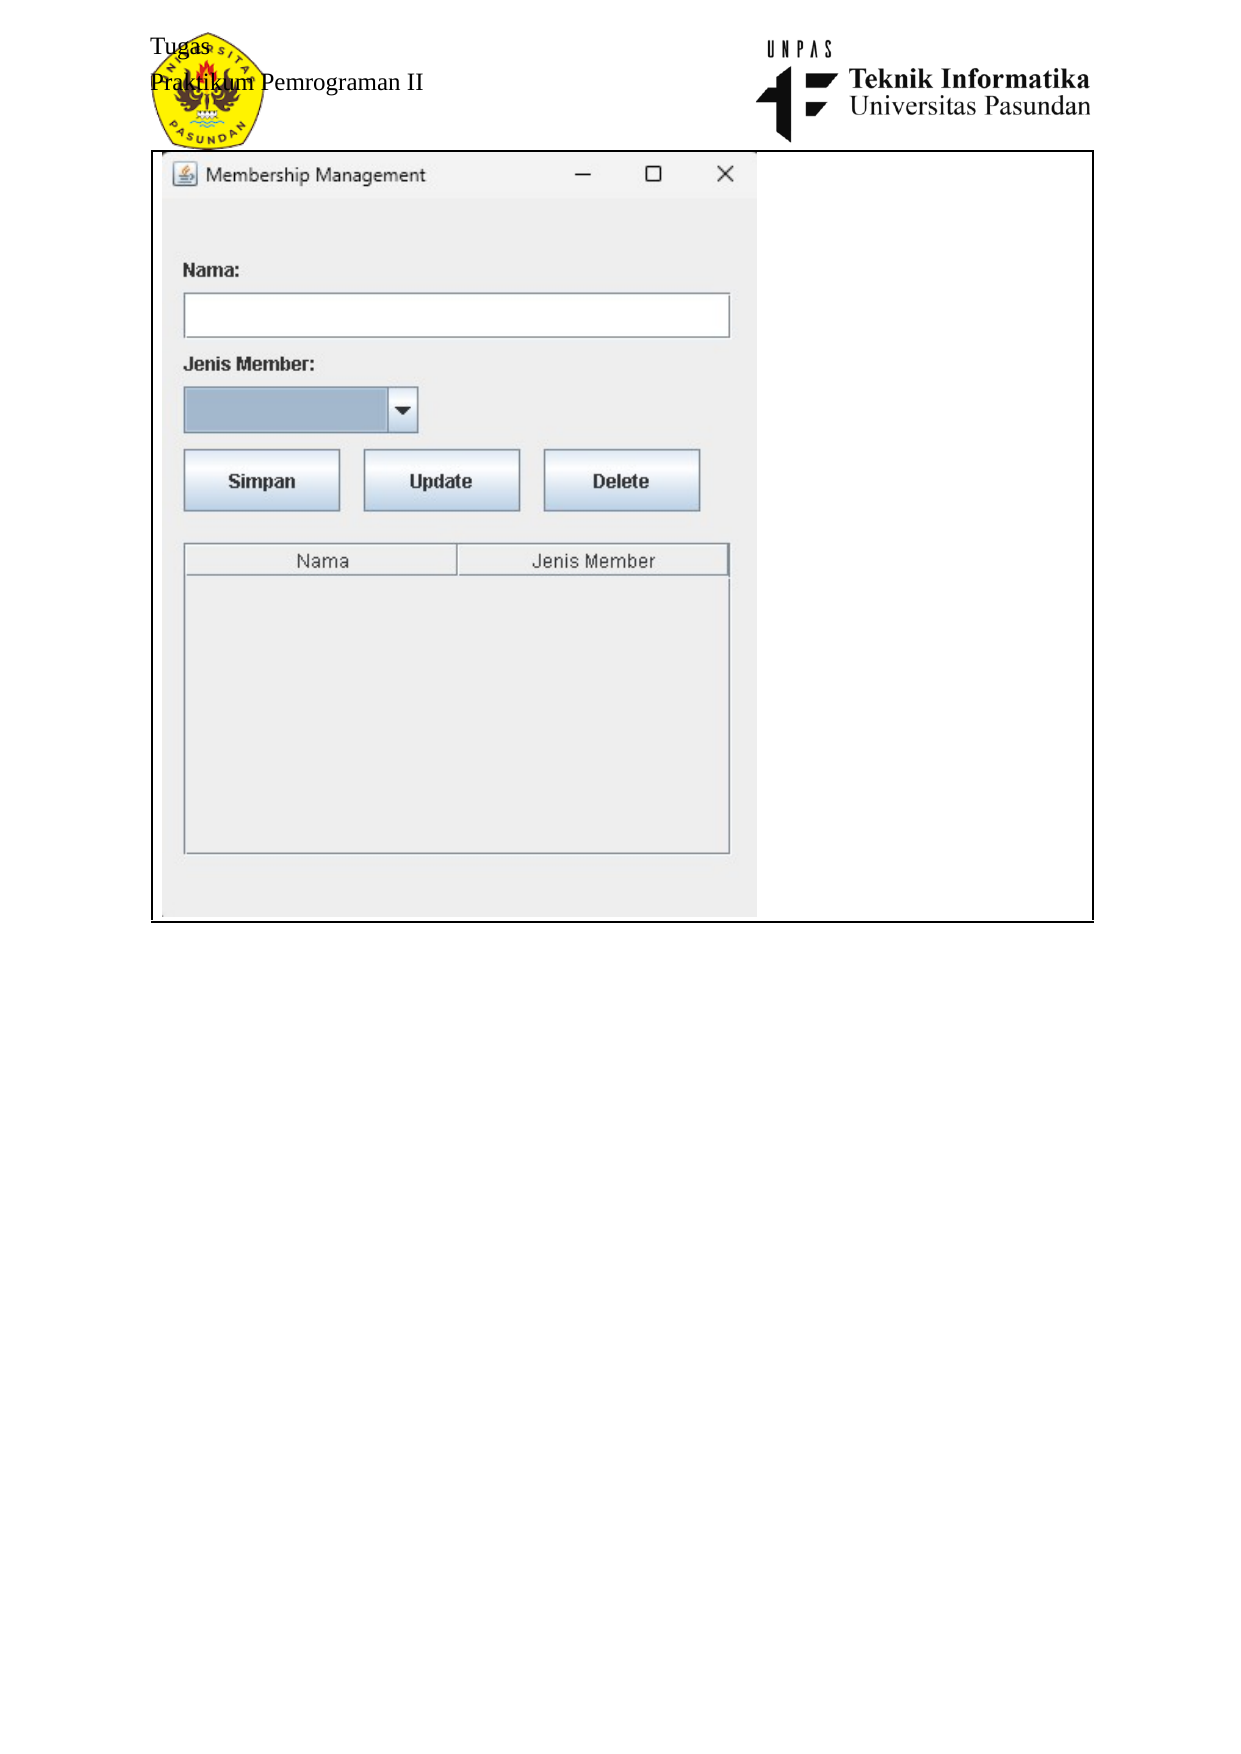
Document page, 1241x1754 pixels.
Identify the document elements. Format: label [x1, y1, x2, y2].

picture [162, 152, 757, 917]
picture [755, 39, 1091, 143]
picture [150, 31, 265, 150]
